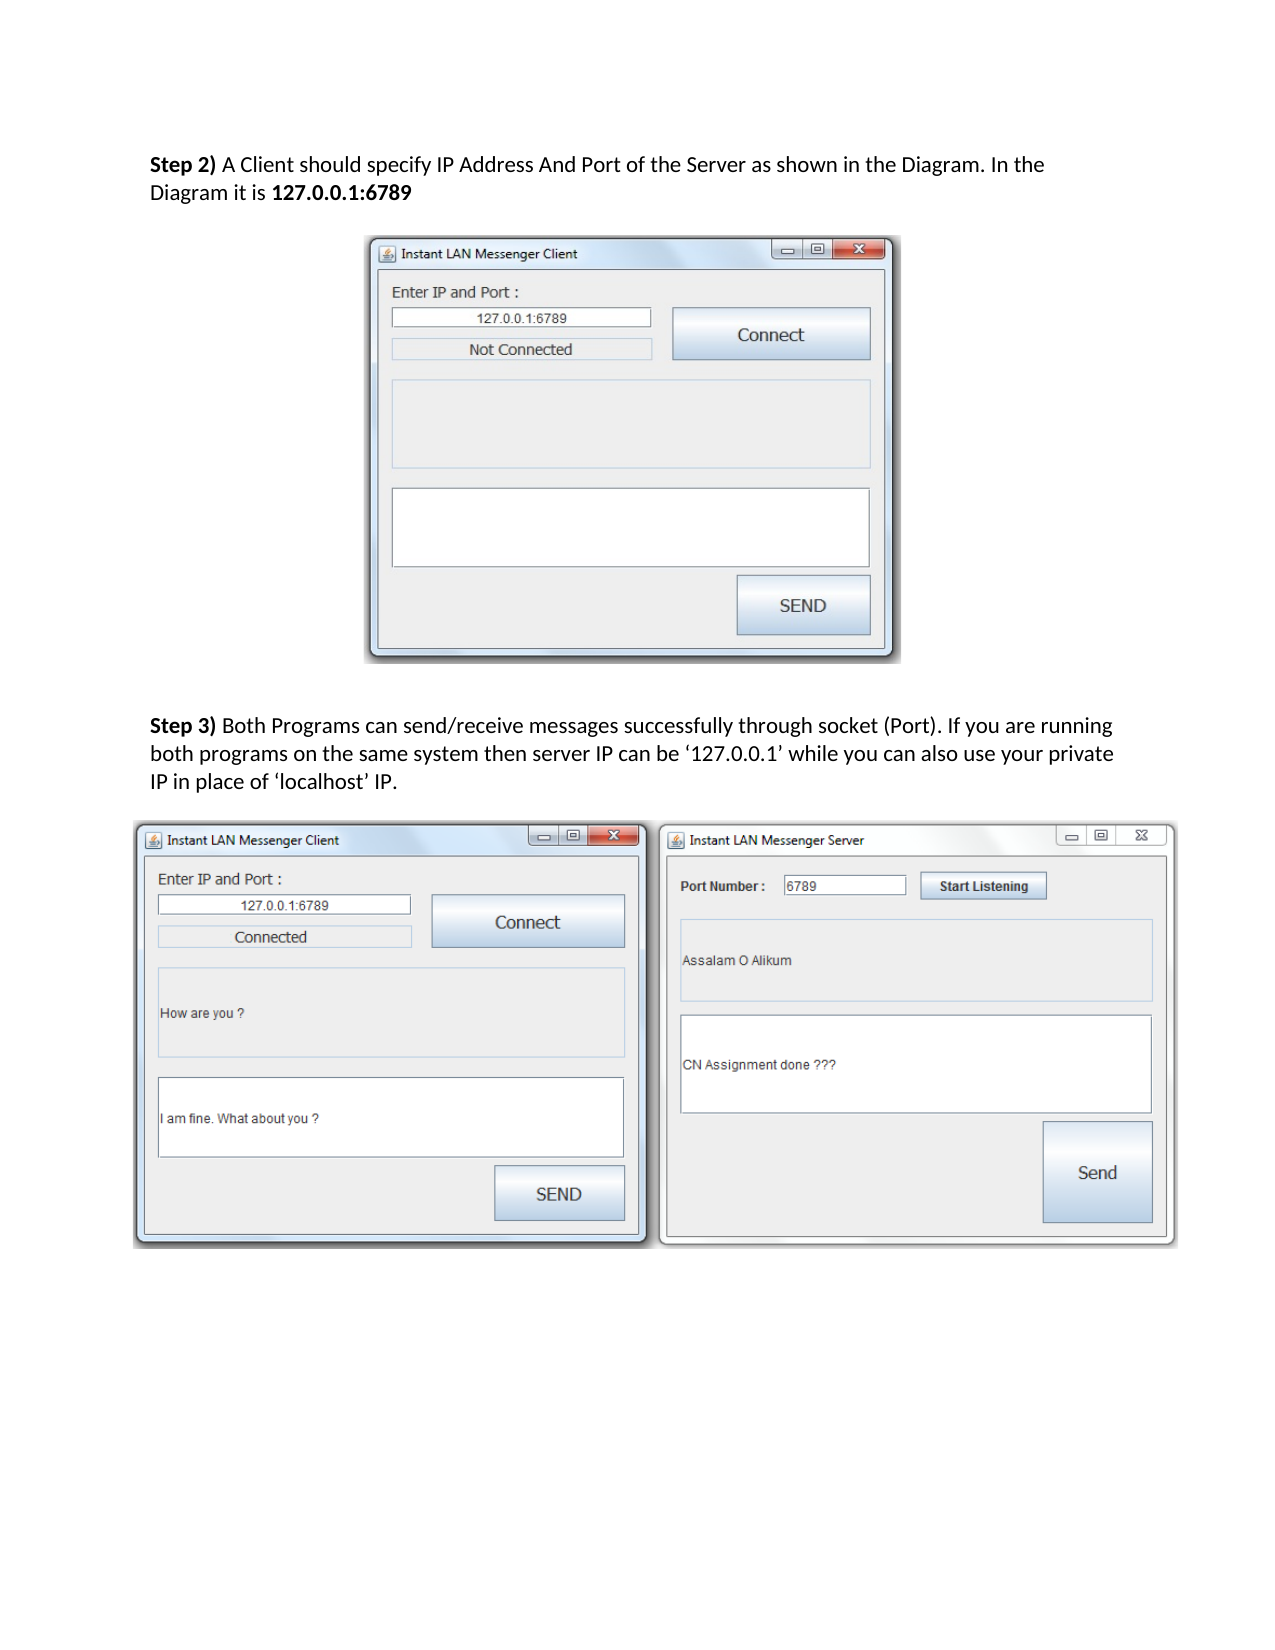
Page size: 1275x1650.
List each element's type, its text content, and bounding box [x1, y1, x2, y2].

text Step 2) A Client should specify IP Address And Port of the Server as shown in the Diagram. In the Diagram it is 127.0.0.1:6789 [150, 150, 1125, 206]
text Step 3) Both Programs can send/receive messages successfully through socket (Port). If you are running both programs on the same system then server IP can be ‘127.0.0.1’ while you can also use your private IP in place of ‘localhost’ IP. [150, 711, 1125, 795]
picture [132, 820, 1179, 1249]
picture [363, 235, 902, 664]
